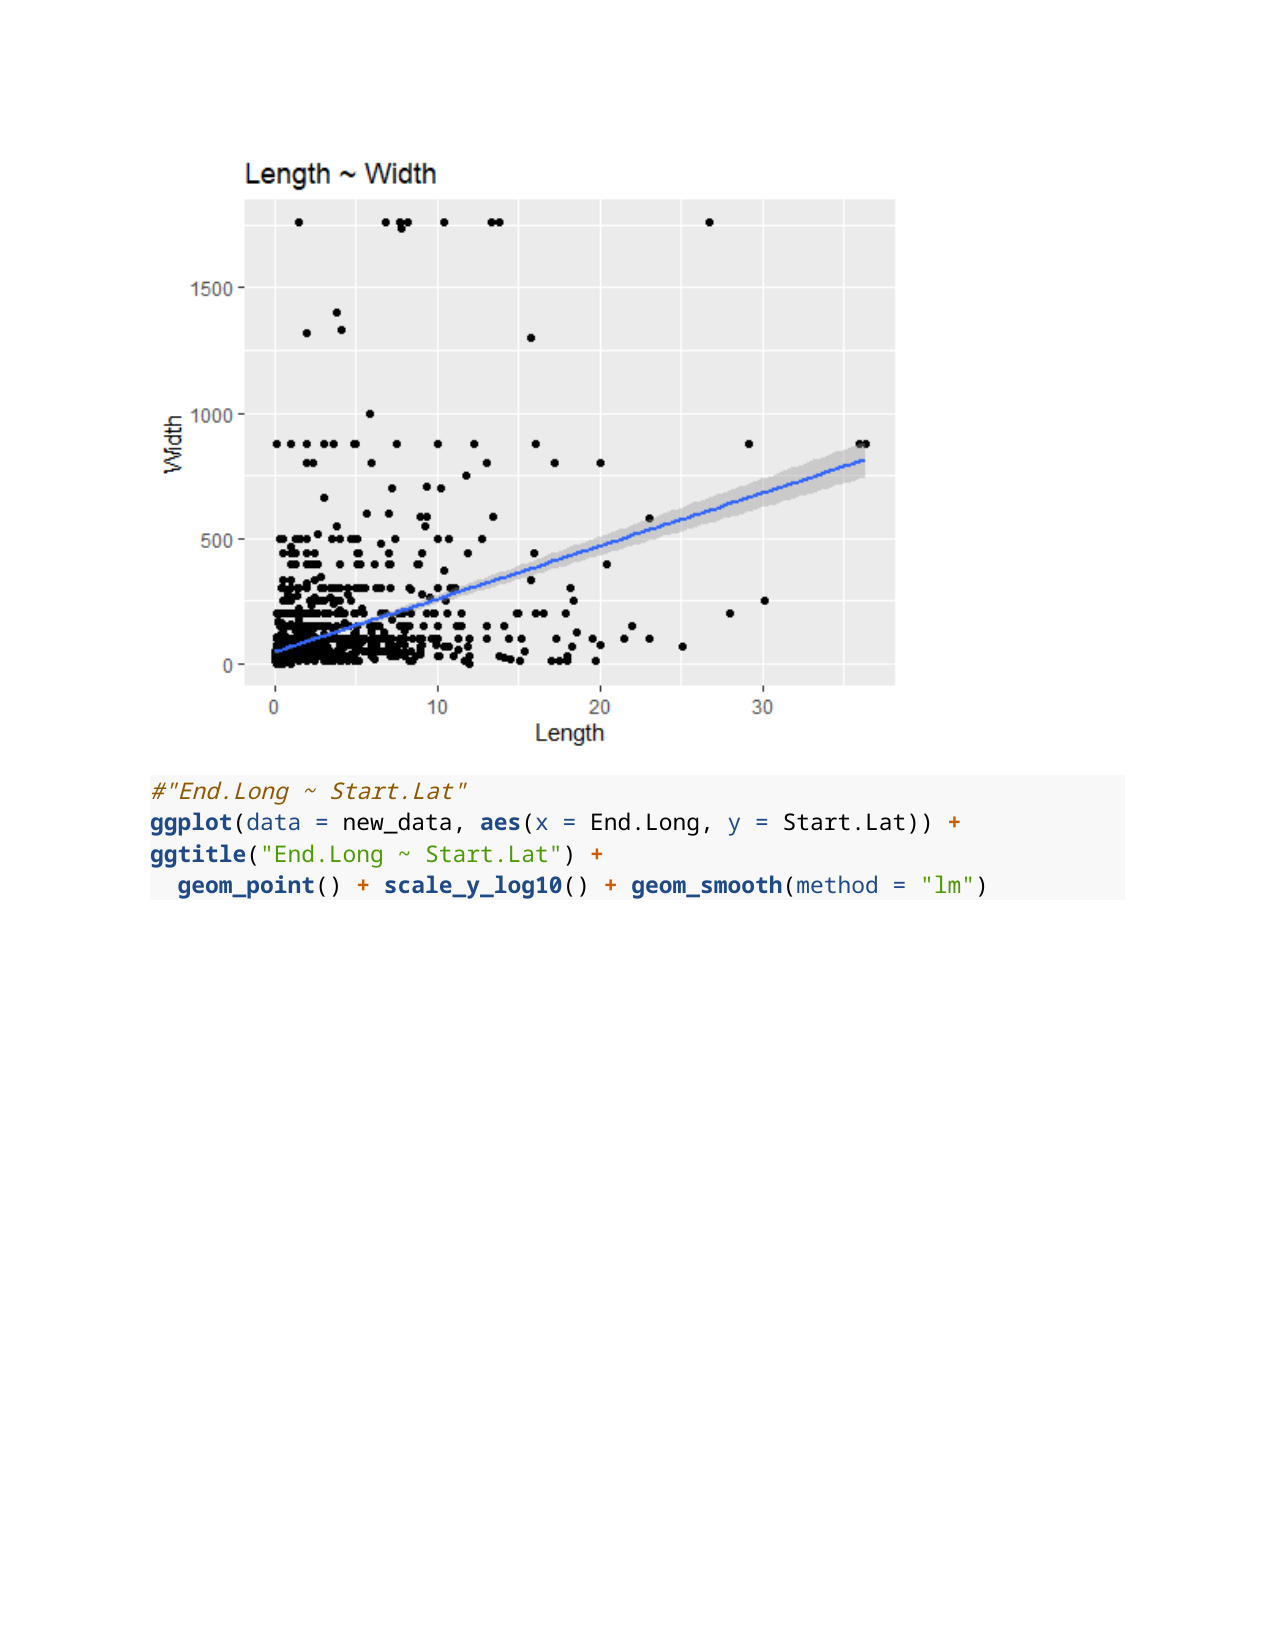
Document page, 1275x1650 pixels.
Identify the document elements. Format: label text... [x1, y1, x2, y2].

text #"End.Long ~ Start.Lat" ggplot(data = new_data, aes(x = End.Long, y = Start.Lat)) + ggtitle("End.Long ~ Start.Lat") + geom_point() + scale_y_log10() + geom_smooth(method = "lm") [466, 775, 1125, 900]
picture [150, 150, 908, 757]
